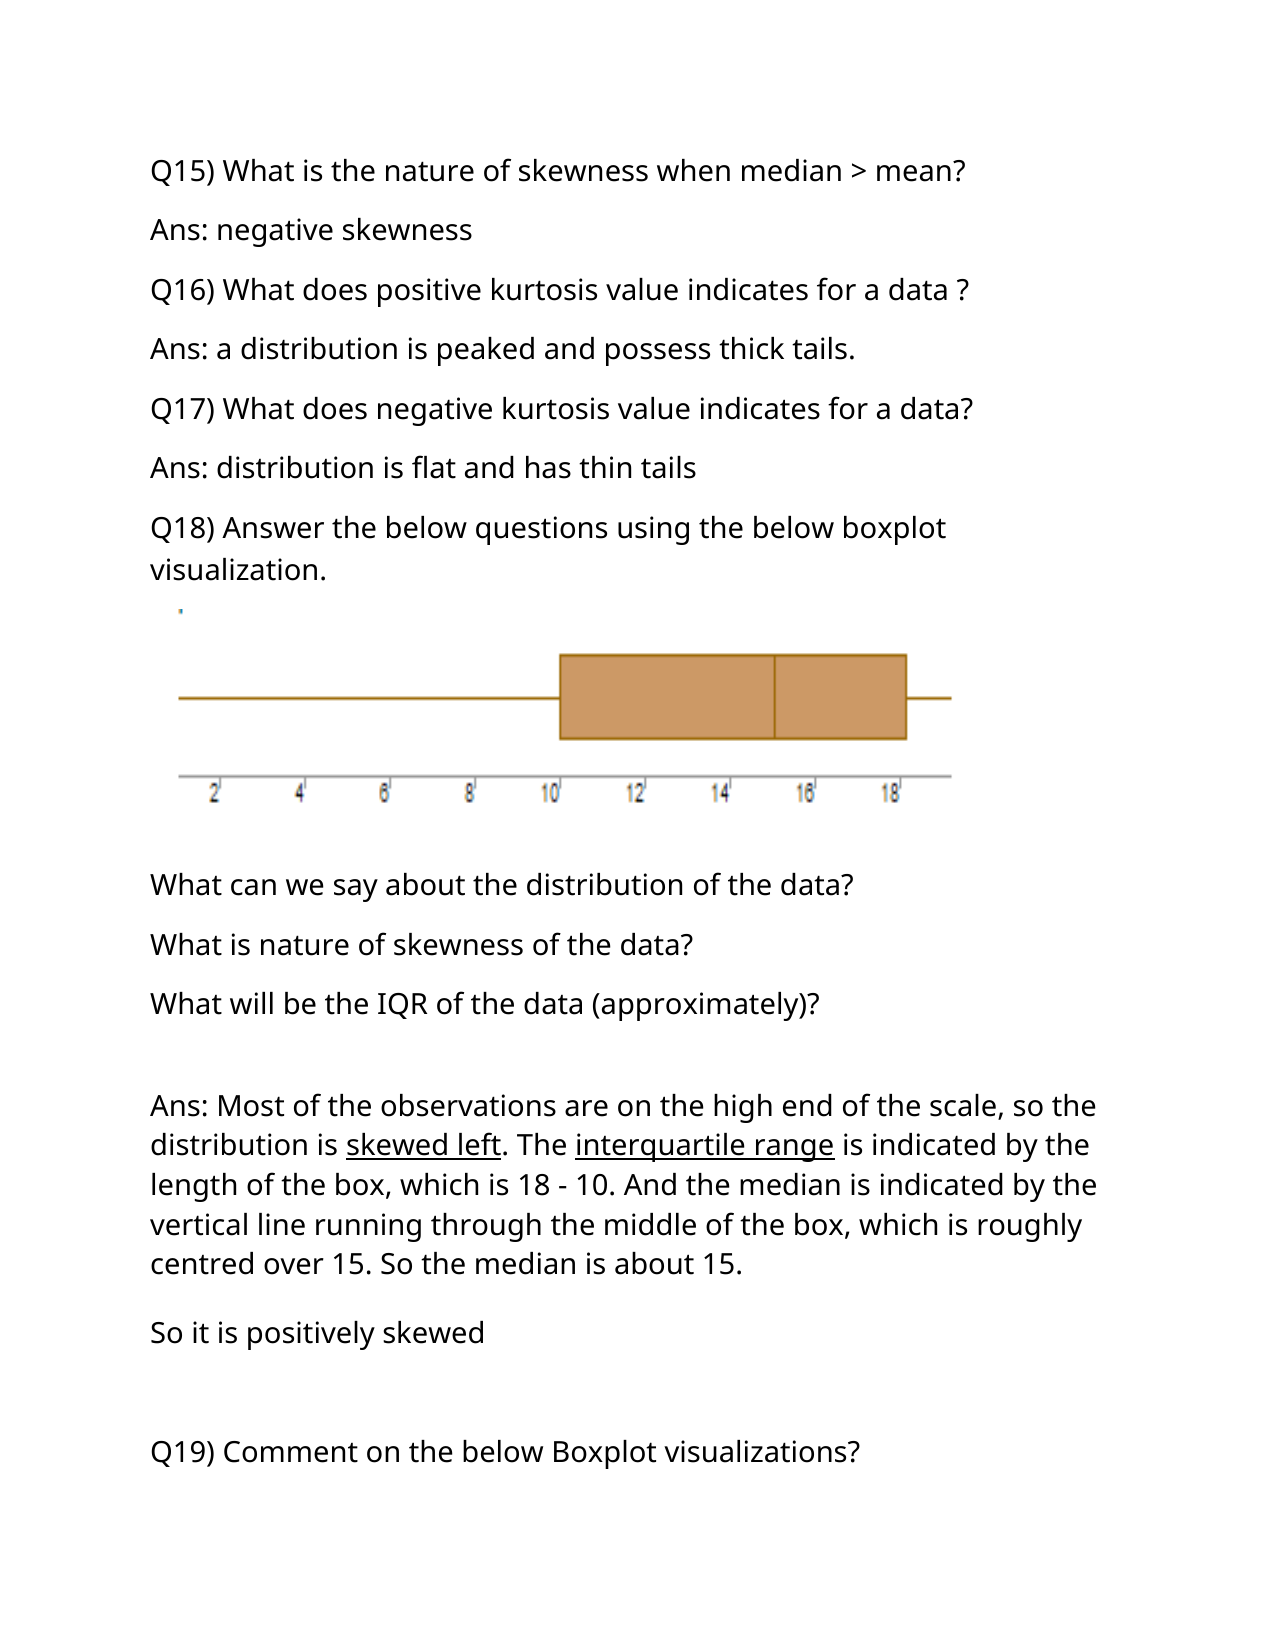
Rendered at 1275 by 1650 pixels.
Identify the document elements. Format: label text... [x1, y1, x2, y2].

text Ans: a distribution is peaked and possess thick tails. [150, 328, 1125, 368]
text Ans: negative skewness [150, 209, 1125, 249]
text What is nature of skewness of the data? [150, 924, 1125, 964]
text Q16) What does positive kurtosis value indicates for a data ? [150, 269, 1125, 309]
text Ans: distribution is flat and has thin tails [150, 447, 1125, 487]
text Q15) What is the nature of skewness when median > mean? [150, 150, 1125, 190]
text So it is positively skewed [150, 1312, 1125, 1352]
picture [150, 609, 1068, 846]
text Q19) Comment on the below Boxplot visualizations? [150, 1432, 1125, 1471]
text Q18) Answer the below questions using the below boxplot visualization. [150, 507, 1125, 589]
text What can we say about the distribution of the data? [150, 865, 1125, 904]
text What will be the IQR of the data (approximately)? [150, 984, 1125, 1053]
text Q17) What does negative kurtosis value indicates for a data? [150, 388, 1125, 428]
text Ans: Most of the observations are on the high end of the scale, so the distribution is skewed left. The interquartile range is indicated by the length of the box, which is 18 - 10. And the median is indicated by the vertical line running through the middle of the box, which is roughly centred over 15. So the median is about 15. [150, 1085, 1125, 1283]
